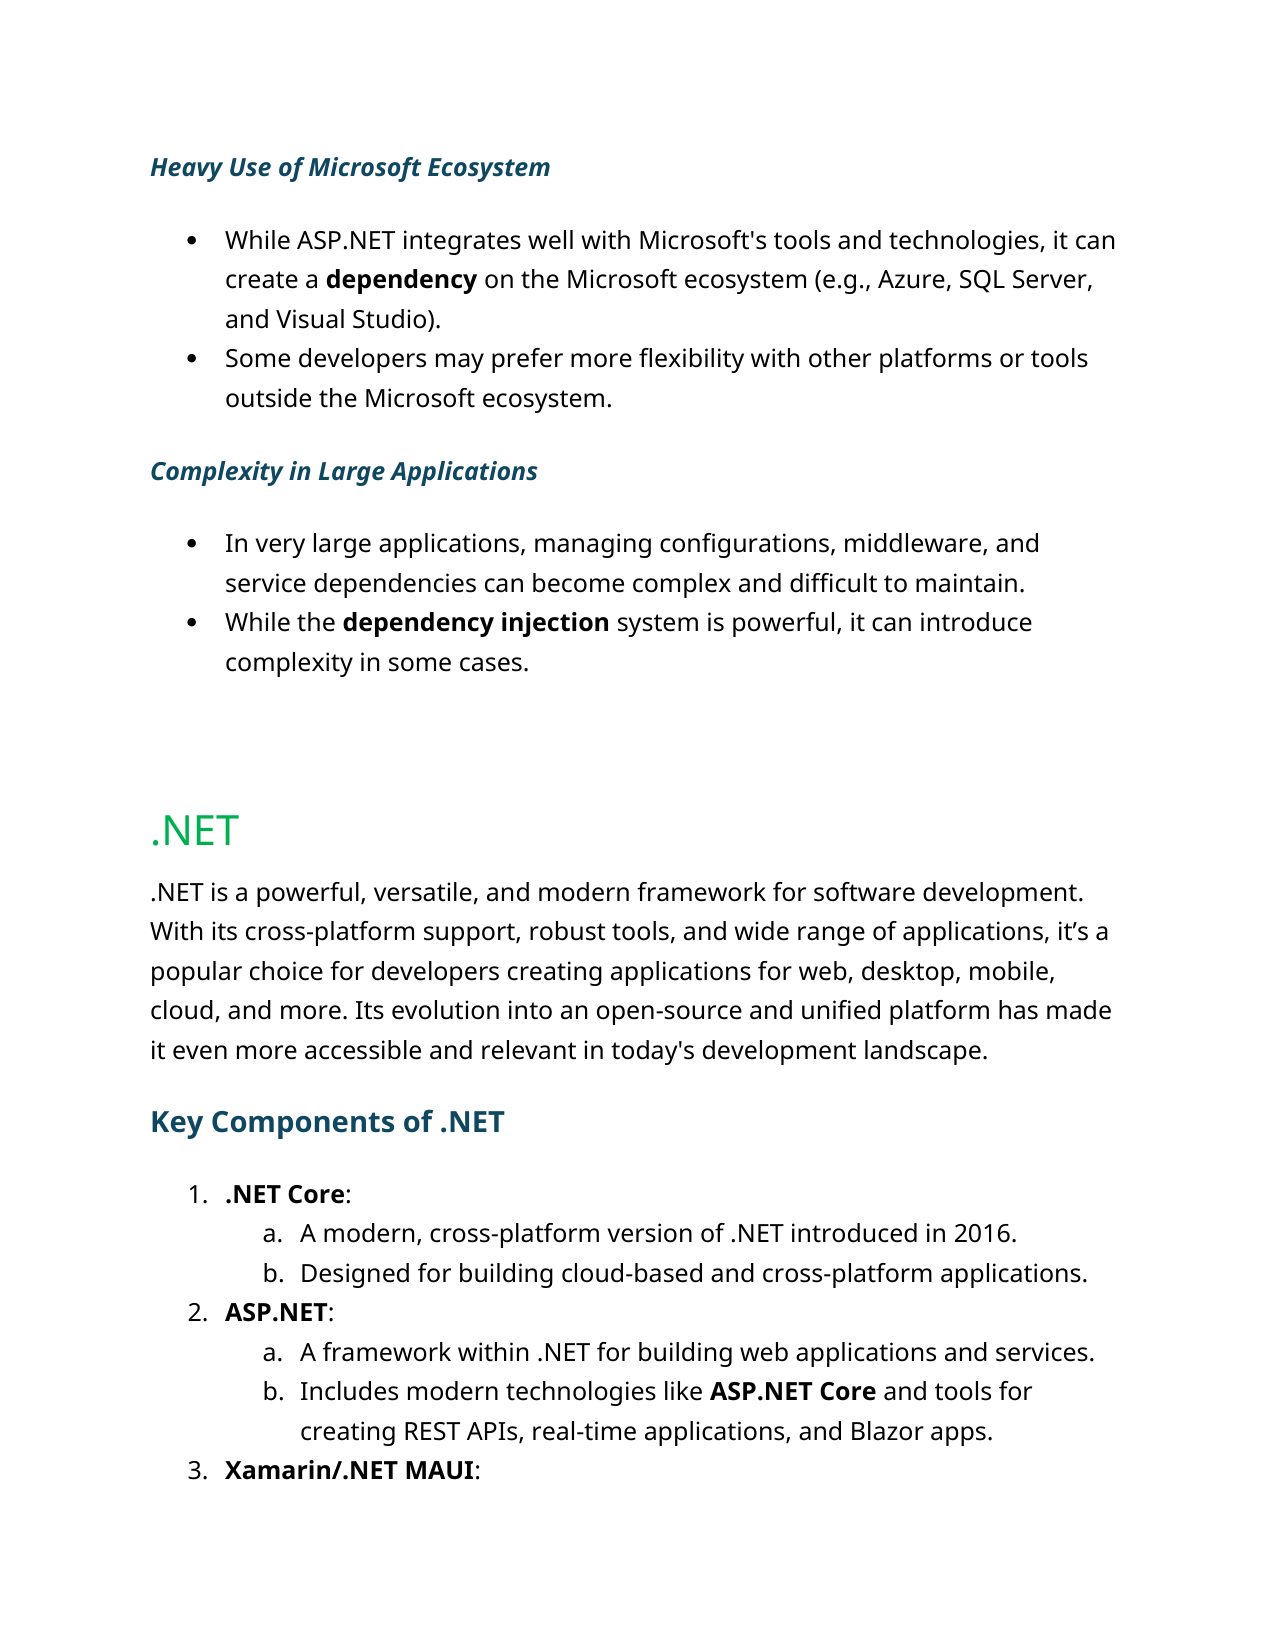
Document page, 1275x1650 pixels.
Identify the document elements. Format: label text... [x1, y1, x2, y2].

subtitle Key Components of .NET [150, 1101, 1125, 1141]
subtitle .NET [150, 800, 1125, 857]
list Xamarin/.NET MAUI: [187, 1453, 1125, 1487]
list Includes modern technologies like ASP.NET Core and tools for creating REST APIs, real-time applications, and Blazor apps. [262, 1374, 1125, 1447]
list Some developers may prefer more flexibility with other platforms or tools outside the Microsoft ecosystem. [187, 341, 1125, 415]
list A framework within .NET for building web applications and services. [262, 1334, 1125, 1368]
list In very large applications, managing configurations, middleware, and service dependencies can become complex and difficult to maintain. [187, 526, 1125, 599]
list .NET Core: [187, 1176, 1125, 1211]
subtitle Complexity in Large Applications [150, 453, 1125, 487]
list ASP.NET: [187, 1295, 1125, 1329]
list While ASP.NET integrates well with Microsoft's tools and technologies, it can create a dependency on the Microsoft ecosystem (e.g., Azure, SQL Server, and Visual Studio). [187, 223, 1125, 336]
list A modern, cross-platform version of .NET introduced in 2016. [262, 1216, 1125, 1250]
text .NET is a powerful, versatile, and modern framework for software development. With its cross-platform support, robust tools, and wide range of applications, it’s a popular choice for developers creating applications for web, desktop, mobile, cloud, and more. Its evolution into an open-source and unified platform has made it even more accessible and relevant in today's development landscape. [150, 874, 1125, 1067]
subtitle Heavy Use of Microsoft Ecosystem [150, 150, 1125, 184]
list Designed for building cloud-based and cross-platform applications. [262, 1255, 1125, 1289]
list While the dependency injection system is powerful, it can introduce complexity in some cases. [187, 605, 1125, 678]
